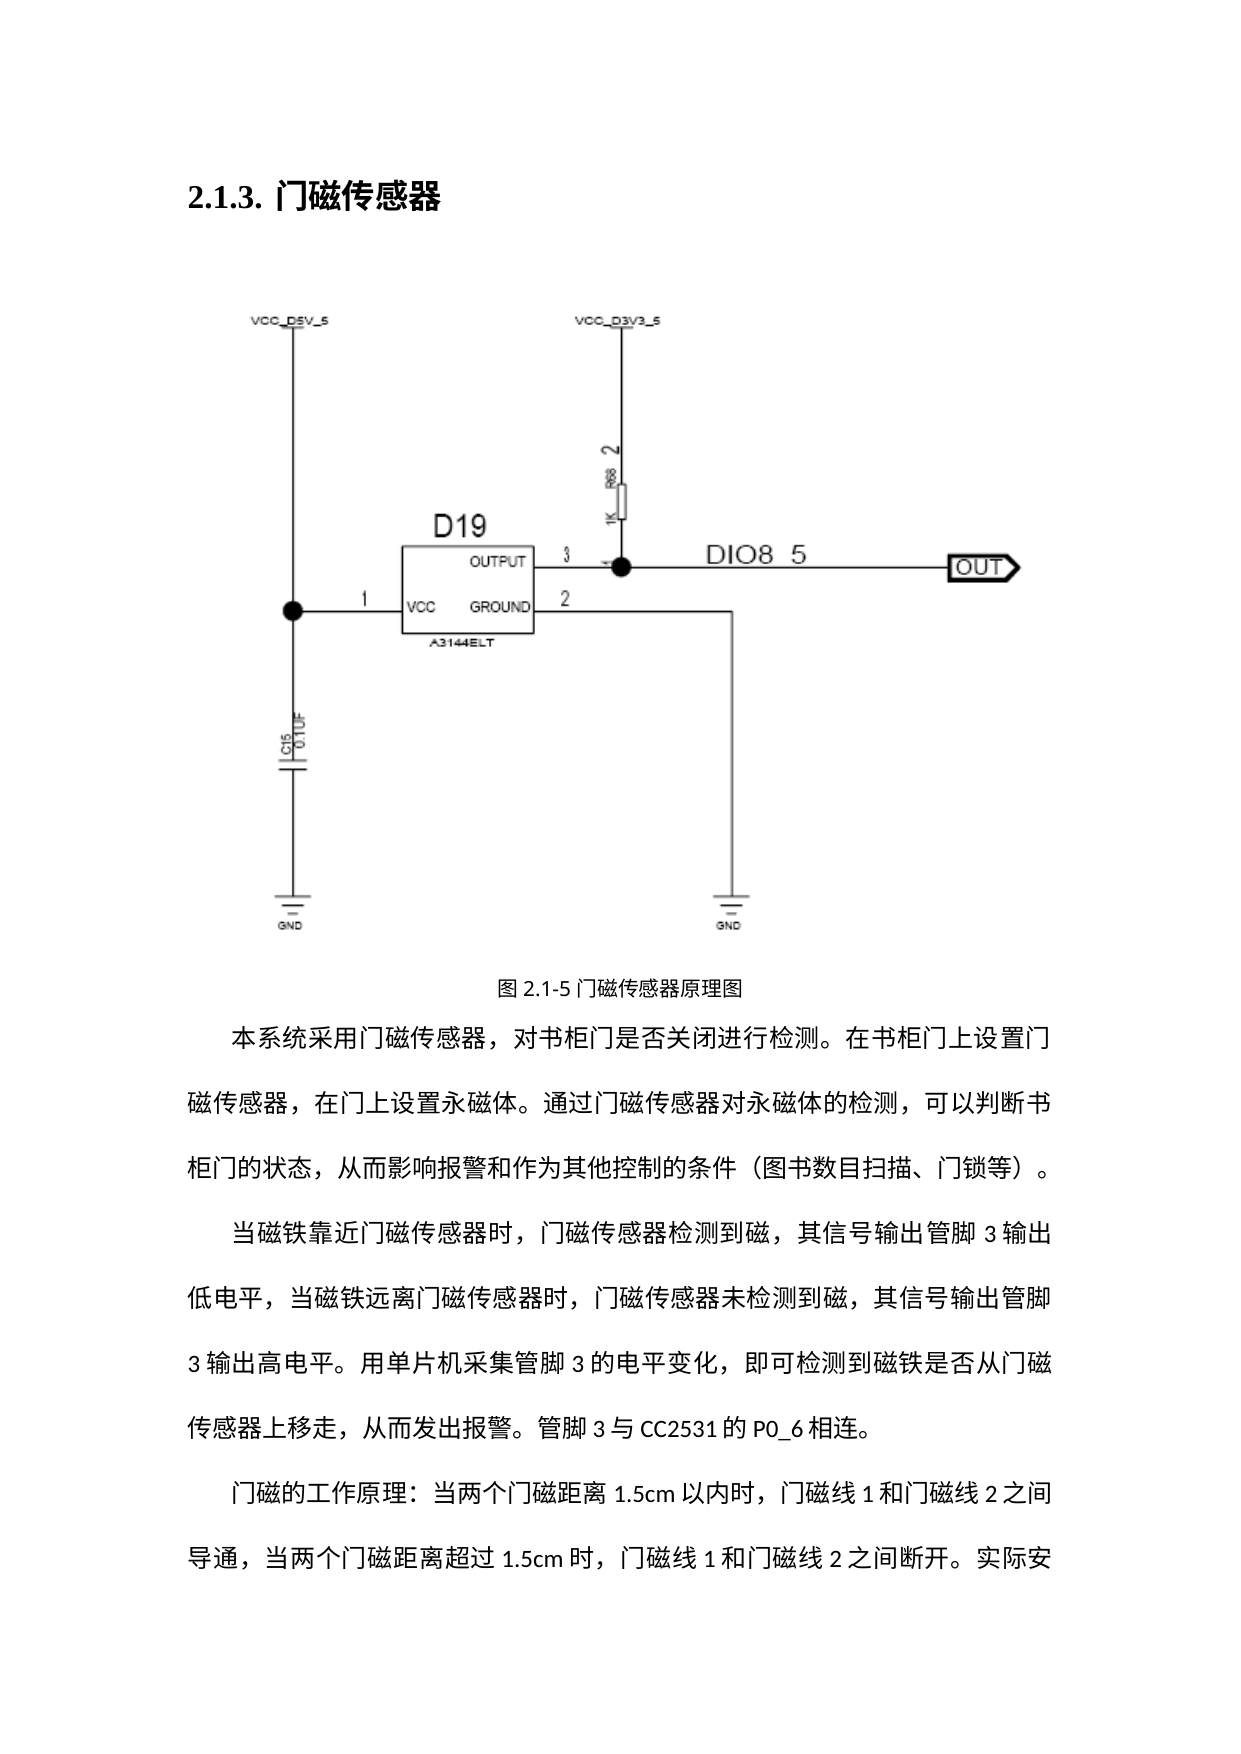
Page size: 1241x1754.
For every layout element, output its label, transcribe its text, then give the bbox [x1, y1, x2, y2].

text 本系统采用门磁传感器，对书柜门是否关闭进行检测。在书柜门上设置门磁传感器，在门上设置永磁体。通过门磁传感器对永磁体的检测，可以判断书柜门的状态，从而影响报警和作为其他控制的条件（图书数目扫描、门锁等）。 [187, 1004, 1053, 1199]
text 当磁铁靠近门磁传感器时，门磁传感器检测到磁，其信号输出管脚3输出低电平，当磁铁远离门磁传感器时，门磁传感器未检测到磁，其信号输出管脚3输出高电平。用单片机采集管脚3的电平变化，即可检测到磁铁是否从门磁传感器上移走，从而发出报警。管脚3与CC2531的P0_6相连。 [187, 1199, 1053, 1459]
subtitle 门磁传感器 [187, 162, 1053, 227]
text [187, 1459, 1053, 1589]
